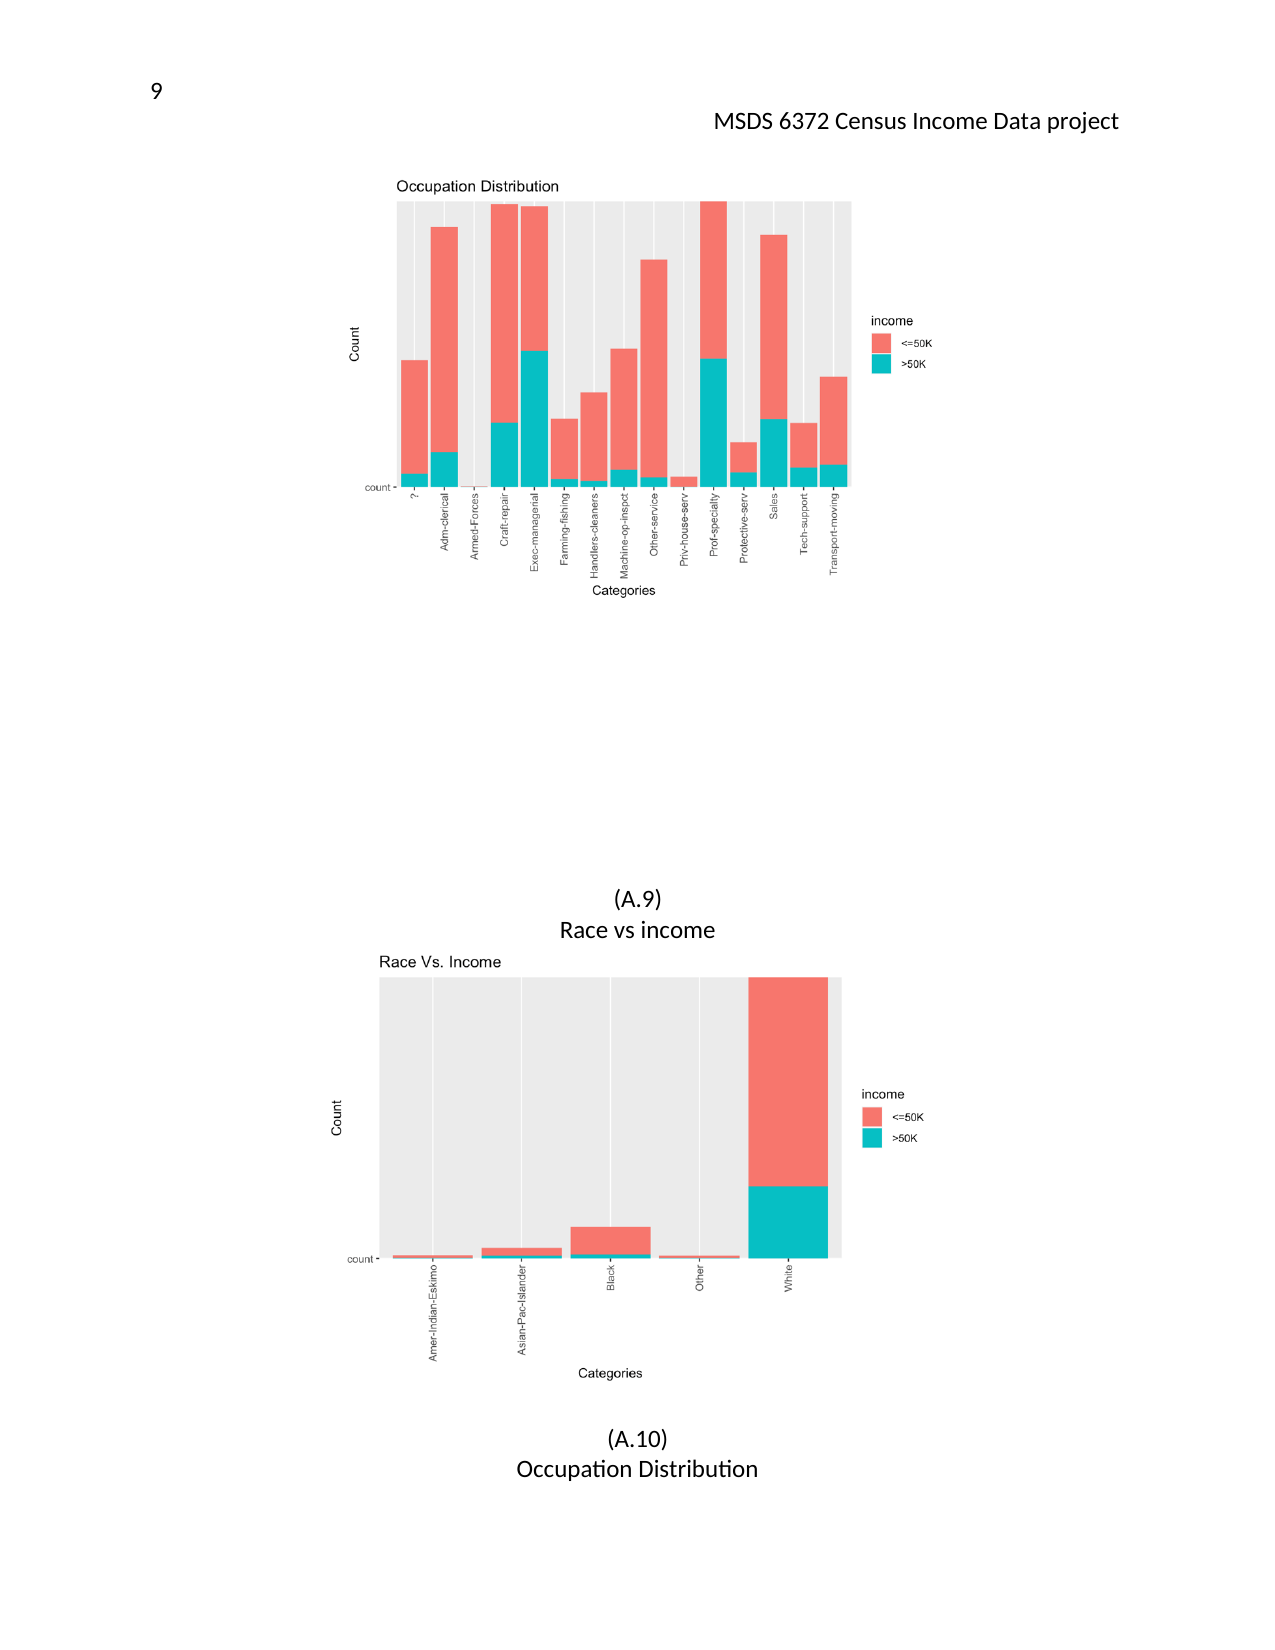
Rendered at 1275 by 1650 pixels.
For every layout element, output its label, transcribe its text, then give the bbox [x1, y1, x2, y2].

text (A.10) [150, 1423, 1125, 1454]
text Occupation Distribution [150, 1454, 1125, 1484]
picture [308, 944, 967, 1393]
text Race vs income [150, 914, 1125, 944]
picture [320, 166, 955, 609]
text (A.9) [150, 883, 1125, 914]
